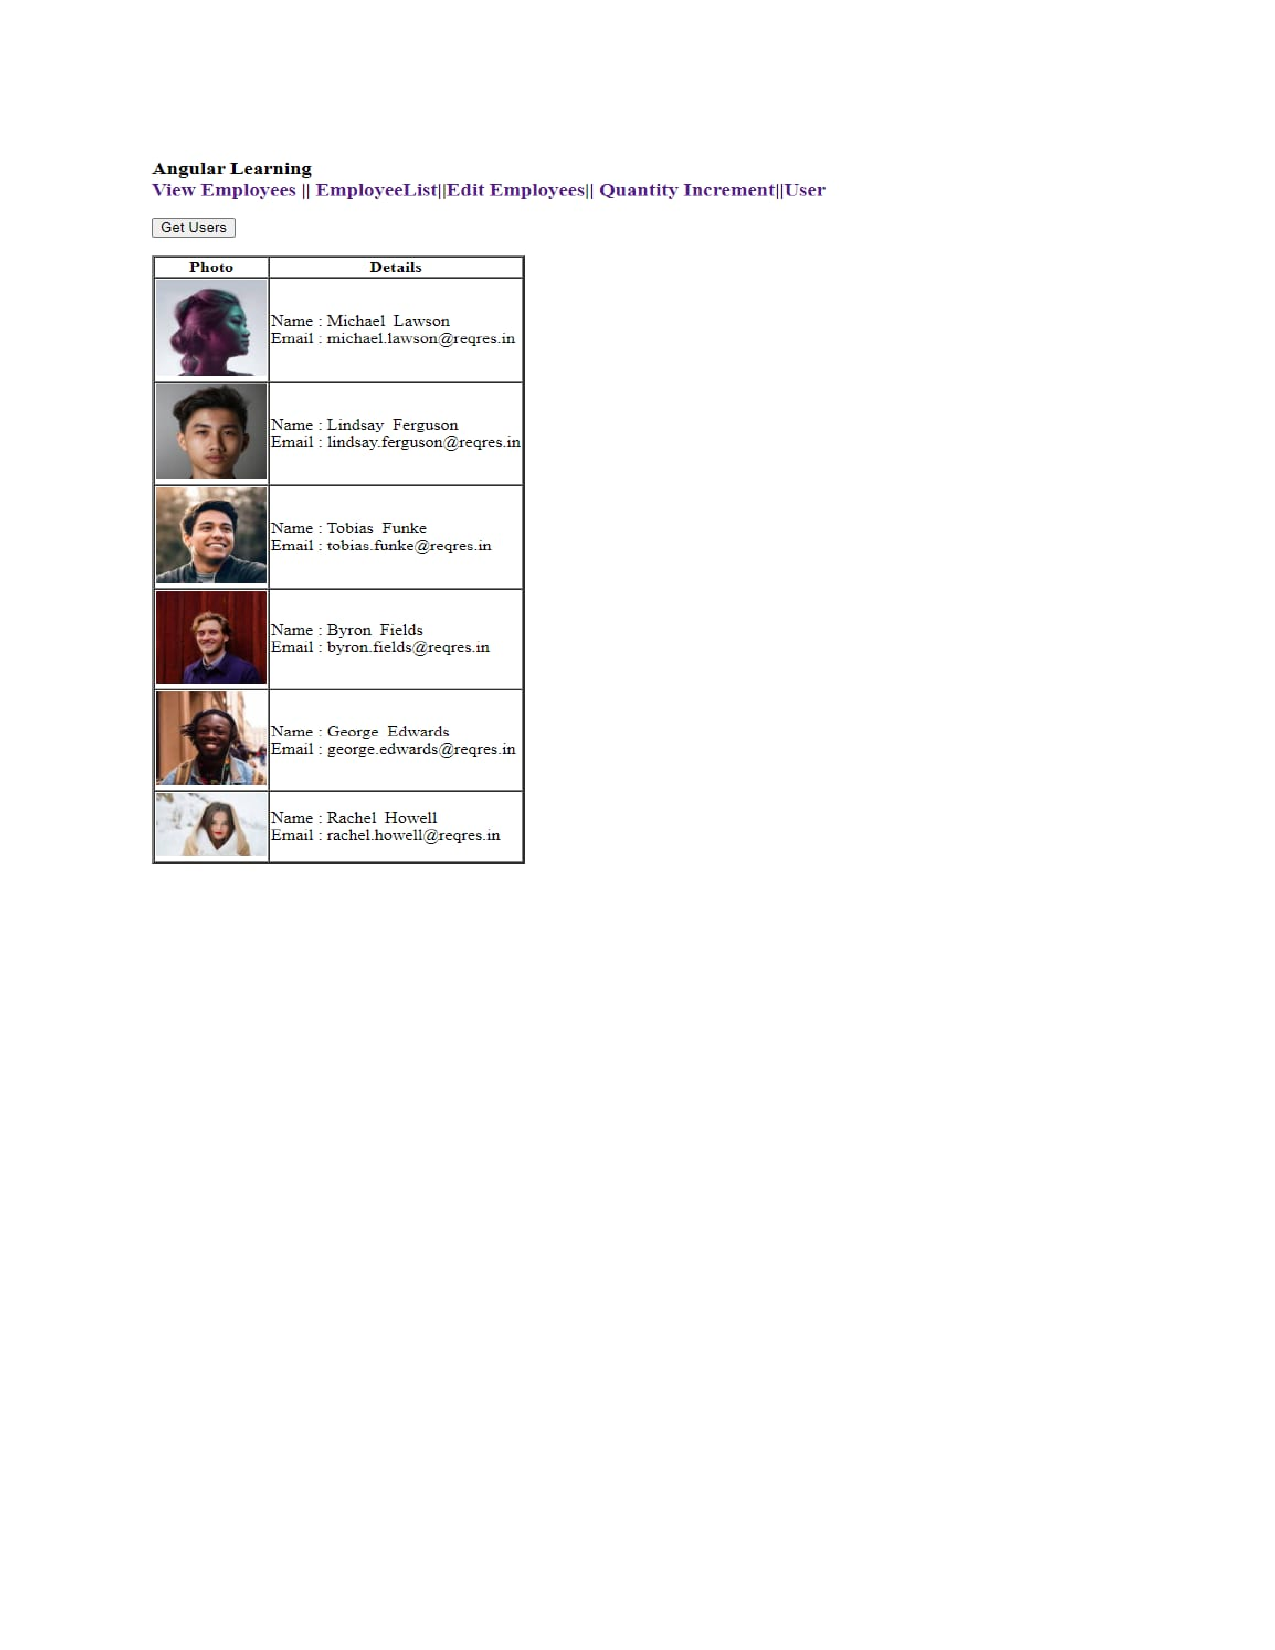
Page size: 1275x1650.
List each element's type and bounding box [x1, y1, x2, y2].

picture [150, 150, 847, 900]
